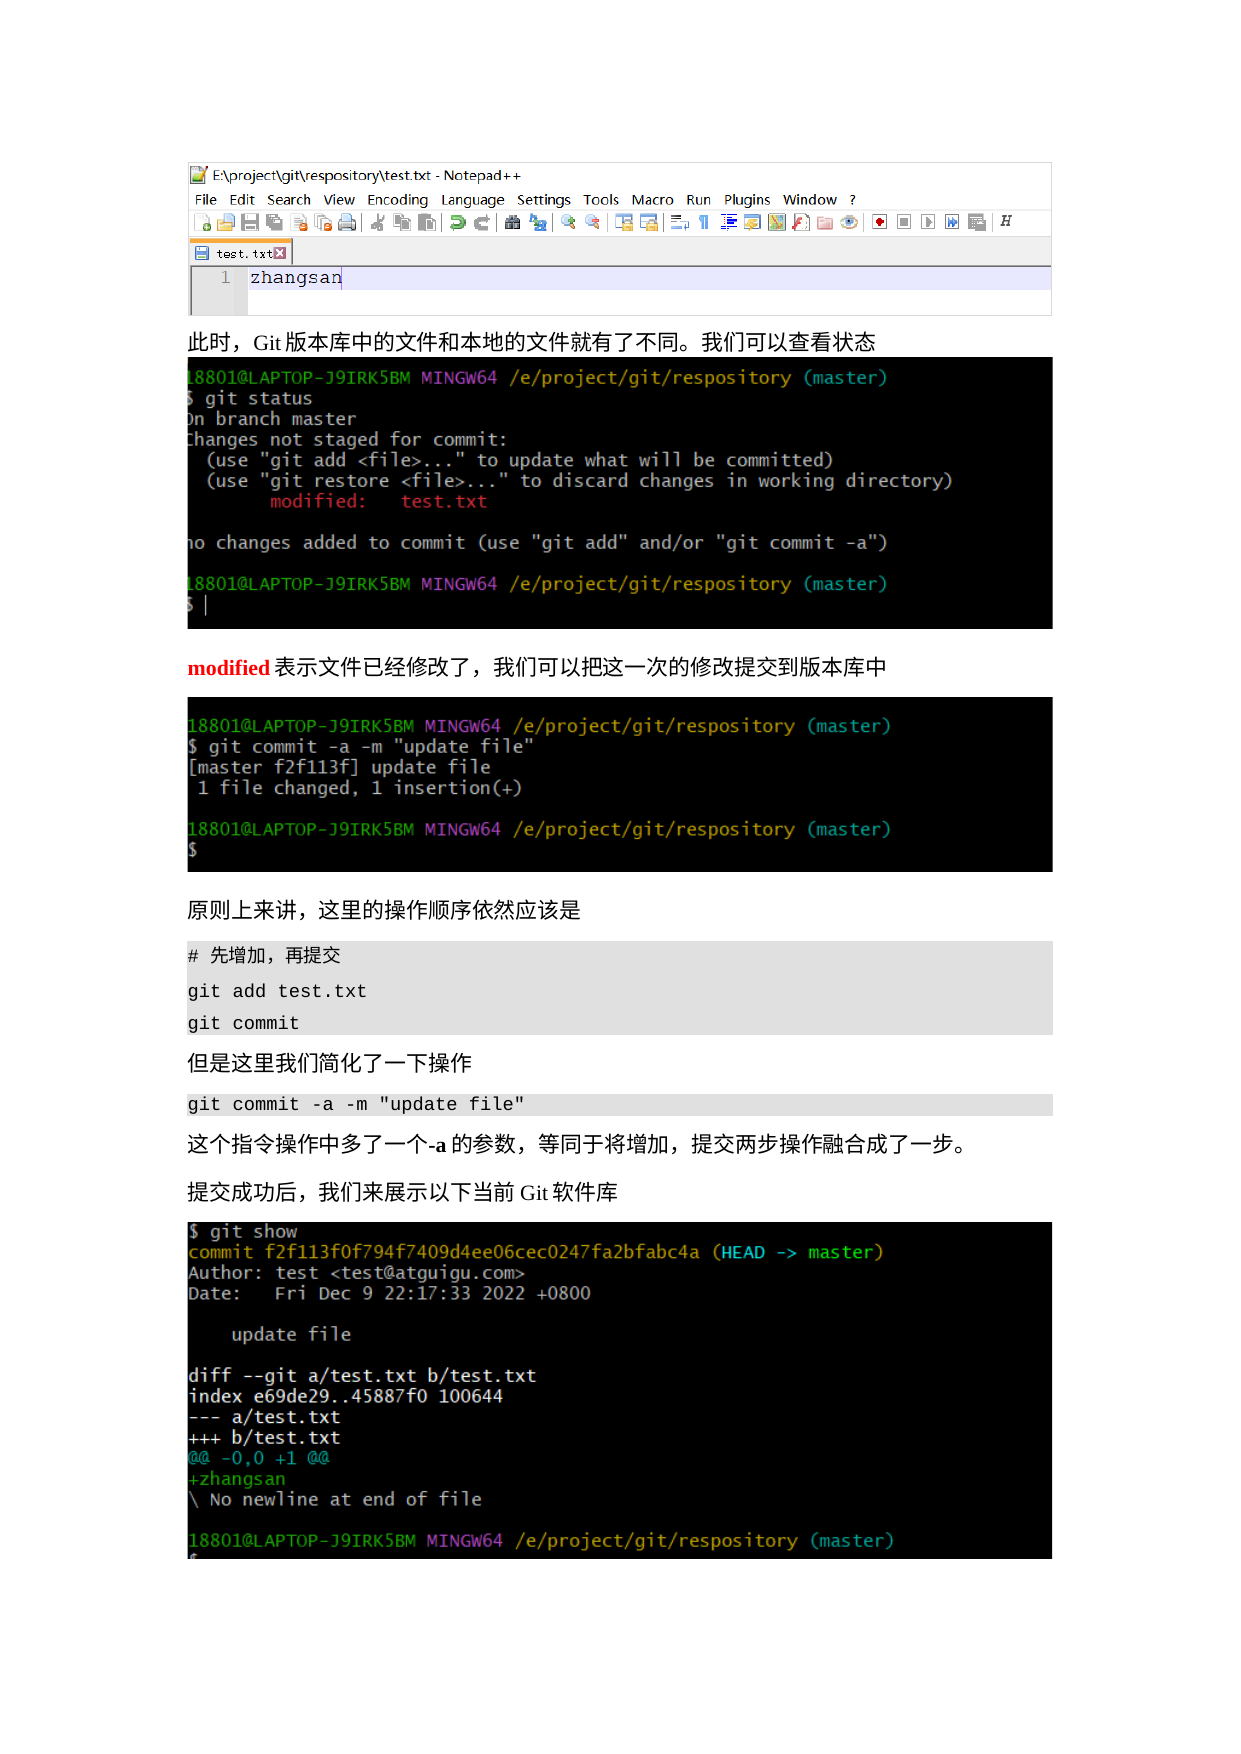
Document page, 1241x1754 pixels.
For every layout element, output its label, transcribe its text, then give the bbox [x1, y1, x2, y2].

text 但是这里我们简化了一下操作 [187, 1046, 1053, 1078]
text git commit [187, 1014, 1053, 1035]
picture [187, 697, 1053, 872]
text git add test.txt [187, 982, 1053, 1003]
text 原则上来讲，这里的操作顺序依然应该是 [187, 893, 1053, 925]
text 这个指令操作中多了一个-a的参数，等同于将增加，提交两步操作融合成了一步。 [187, 1126, 1053, 1159]
picture [187, 357, 1053, 629]
picture [189, 163, 1051, 315]
text 提交成功后，我们来展示以下当前Git软件库 [187, 1174, 1053, 1207]
text modified表示文件已经修改了，我们可以把这一次的修改提交到版本库中 [187, 649, 1053, 682]
text git commit -a -m "update file" [187, 1094, 1053, 1116]
picture [187, 1222, 1053, 1559]
text # 先增加，再提交 [187, 941, 1053, 968]
text 此时，Git版本库中的文件和本地的文件就有了不同。我们可以查看状态 [187, 324, 1053, 357]
